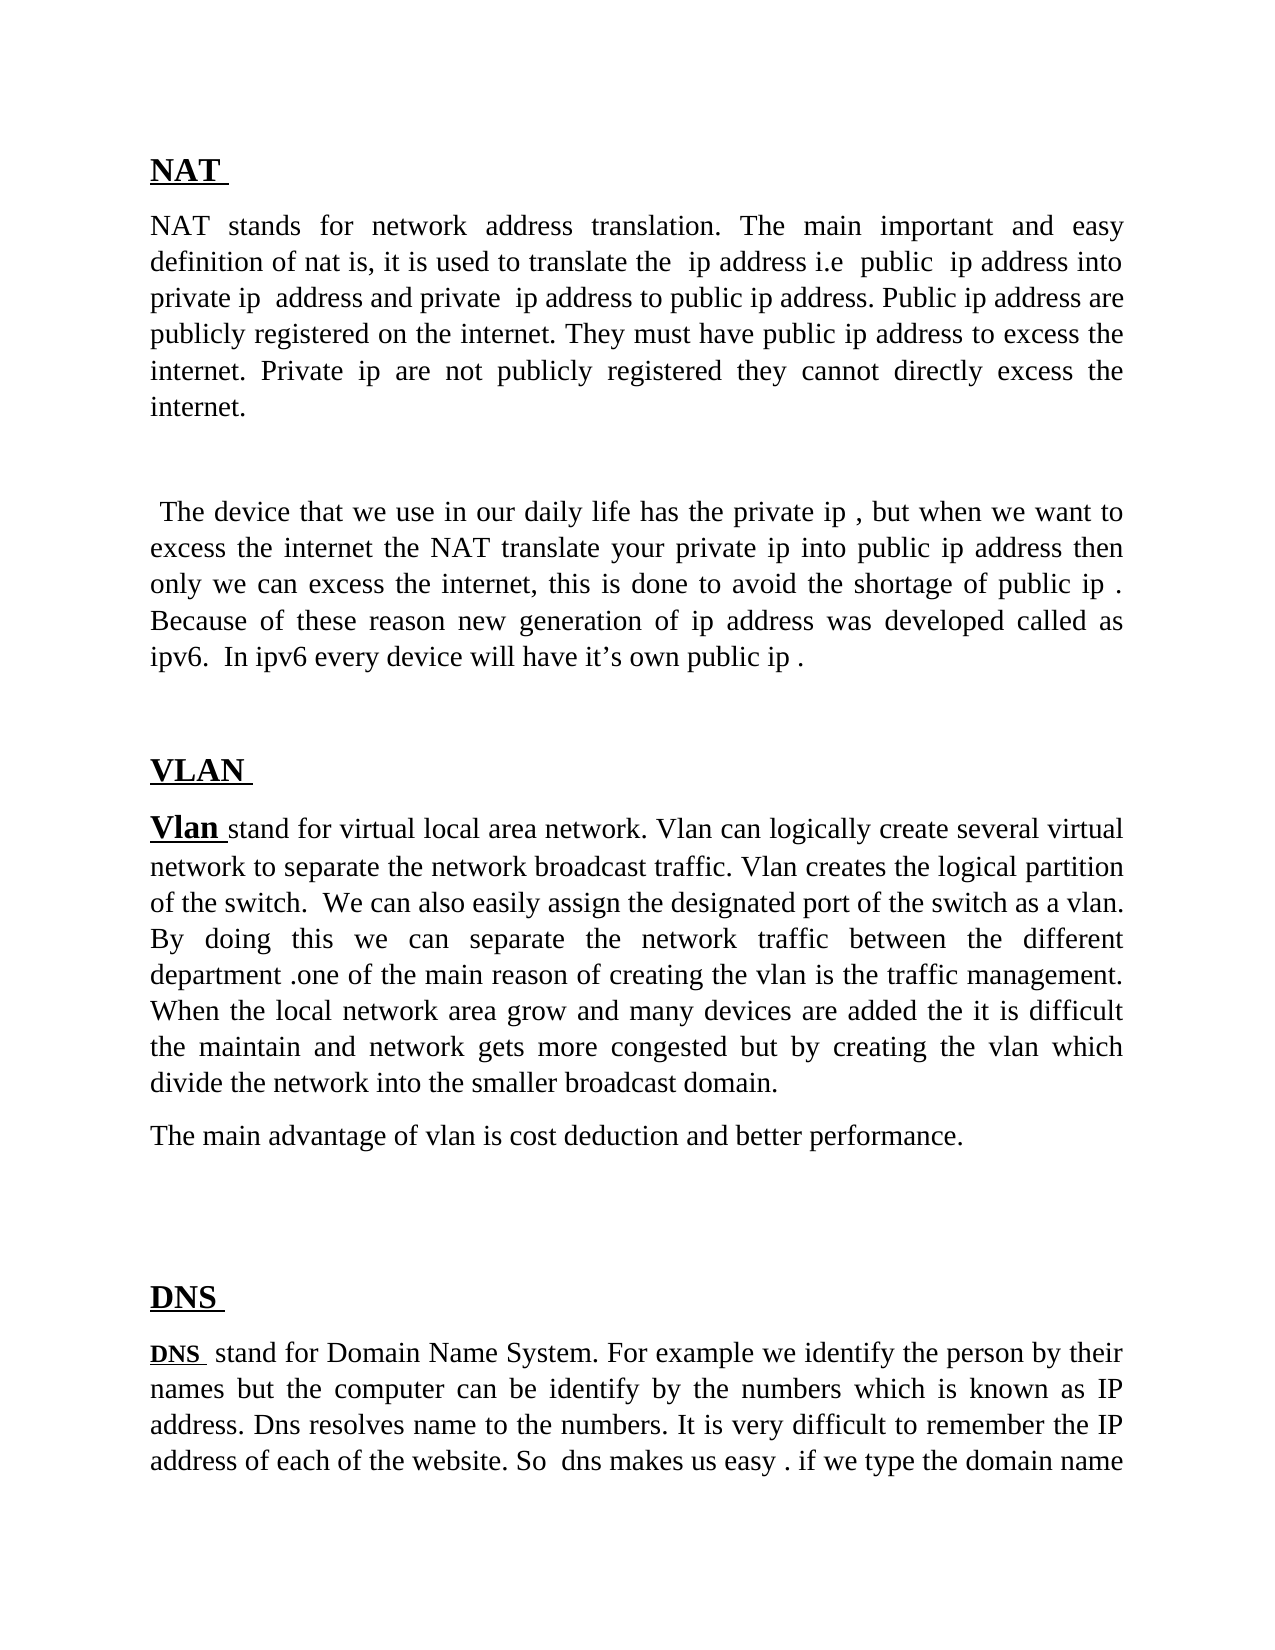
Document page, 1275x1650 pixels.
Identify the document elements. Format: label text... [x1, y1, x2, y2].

text DNS [150, 1277, 1125, 1315]
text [150, 1335, 1125, 1477]
text NAT [150, 150, 1125, 188]
text NAT stands for network address translation. The main important and easy definition of nat is, it is used to translate the ip address i.e public ip address into private ip address and private ip address to public ip address. Public ip address are publicly registered on the internet. They must have public ip address to excess the internet. Private ip are not publicly registered they cannot directly excess the internet. [150, 208, 1125, 422]
text The main advantage of vlan is cost deduction and better performance. [150, 1118, 1125, 1152]
text The device that we use in our daily life has the private ip , but when we want to excess the internet the NAT translate your private ip into public ip address then only we can excess the internet, this is done to avoid the shortage of public ip . Because of these reason new generation of ip address was developed called as ipv6. In ipv6 every device will have it’s own public ip . [150, 494, 1125, 672]
text VLAN [150, 750, 1125, 788]
text Vlan stand for virtual local area network. Vlan can logically create several virtual network to separate the network broadcast traffic. Vlan creates the logical partition of the switch. We can also easily assign the designated port of the switch as a vlan. By doing this we can separate the network traffic between the different department .one of the main reason of creating the vlan is the traffic management. When the local network area grow and many devices are added the it is difficult the maintain and network gets more congested but by creating the vlan which divide the network into the smaller broadcast domain. [150, 808, 1125, 1099]
